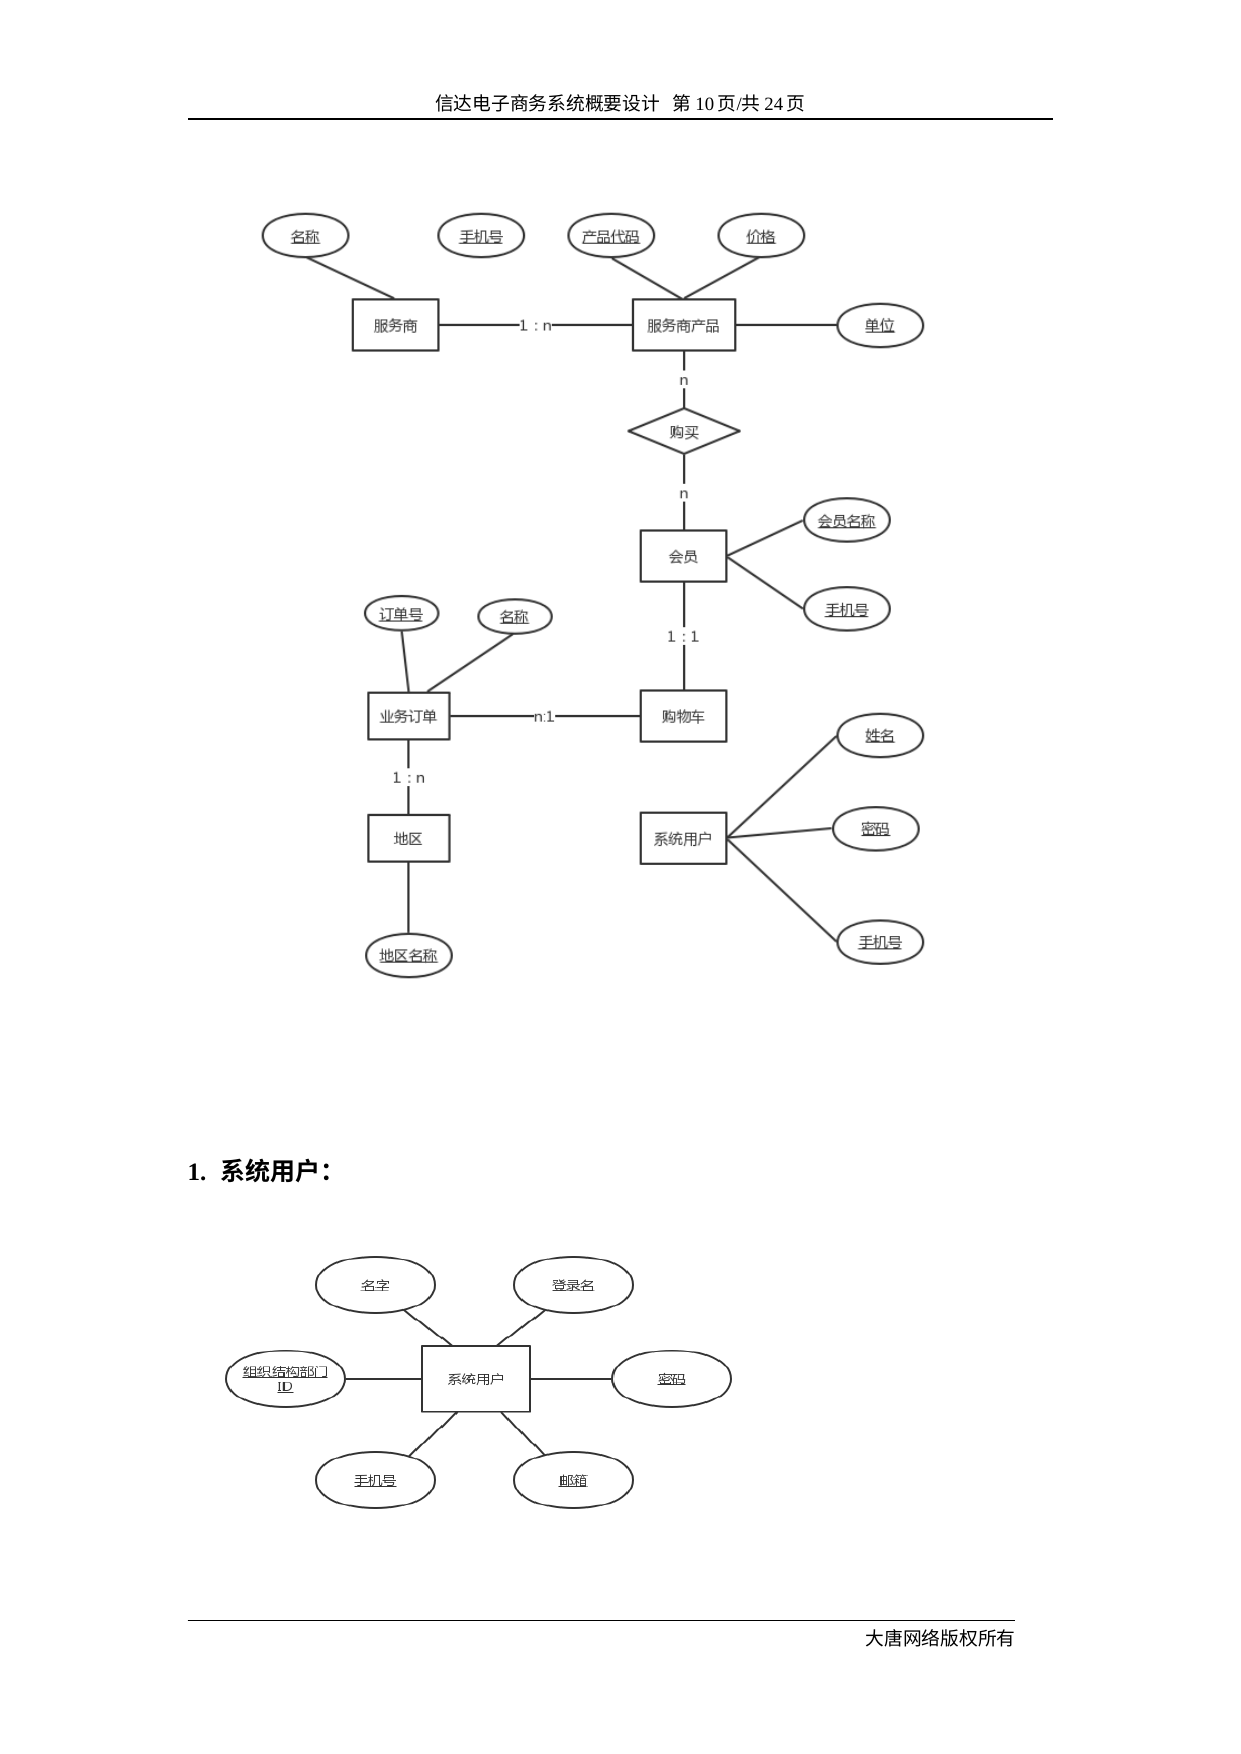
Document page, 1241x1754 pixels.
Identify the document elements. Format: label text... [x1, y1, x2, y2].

list 系统用户： [187, 1137, 1053, 1202]
picture [187, 1234, 746, 1564]
picture [231, 162, 991, 1045]
